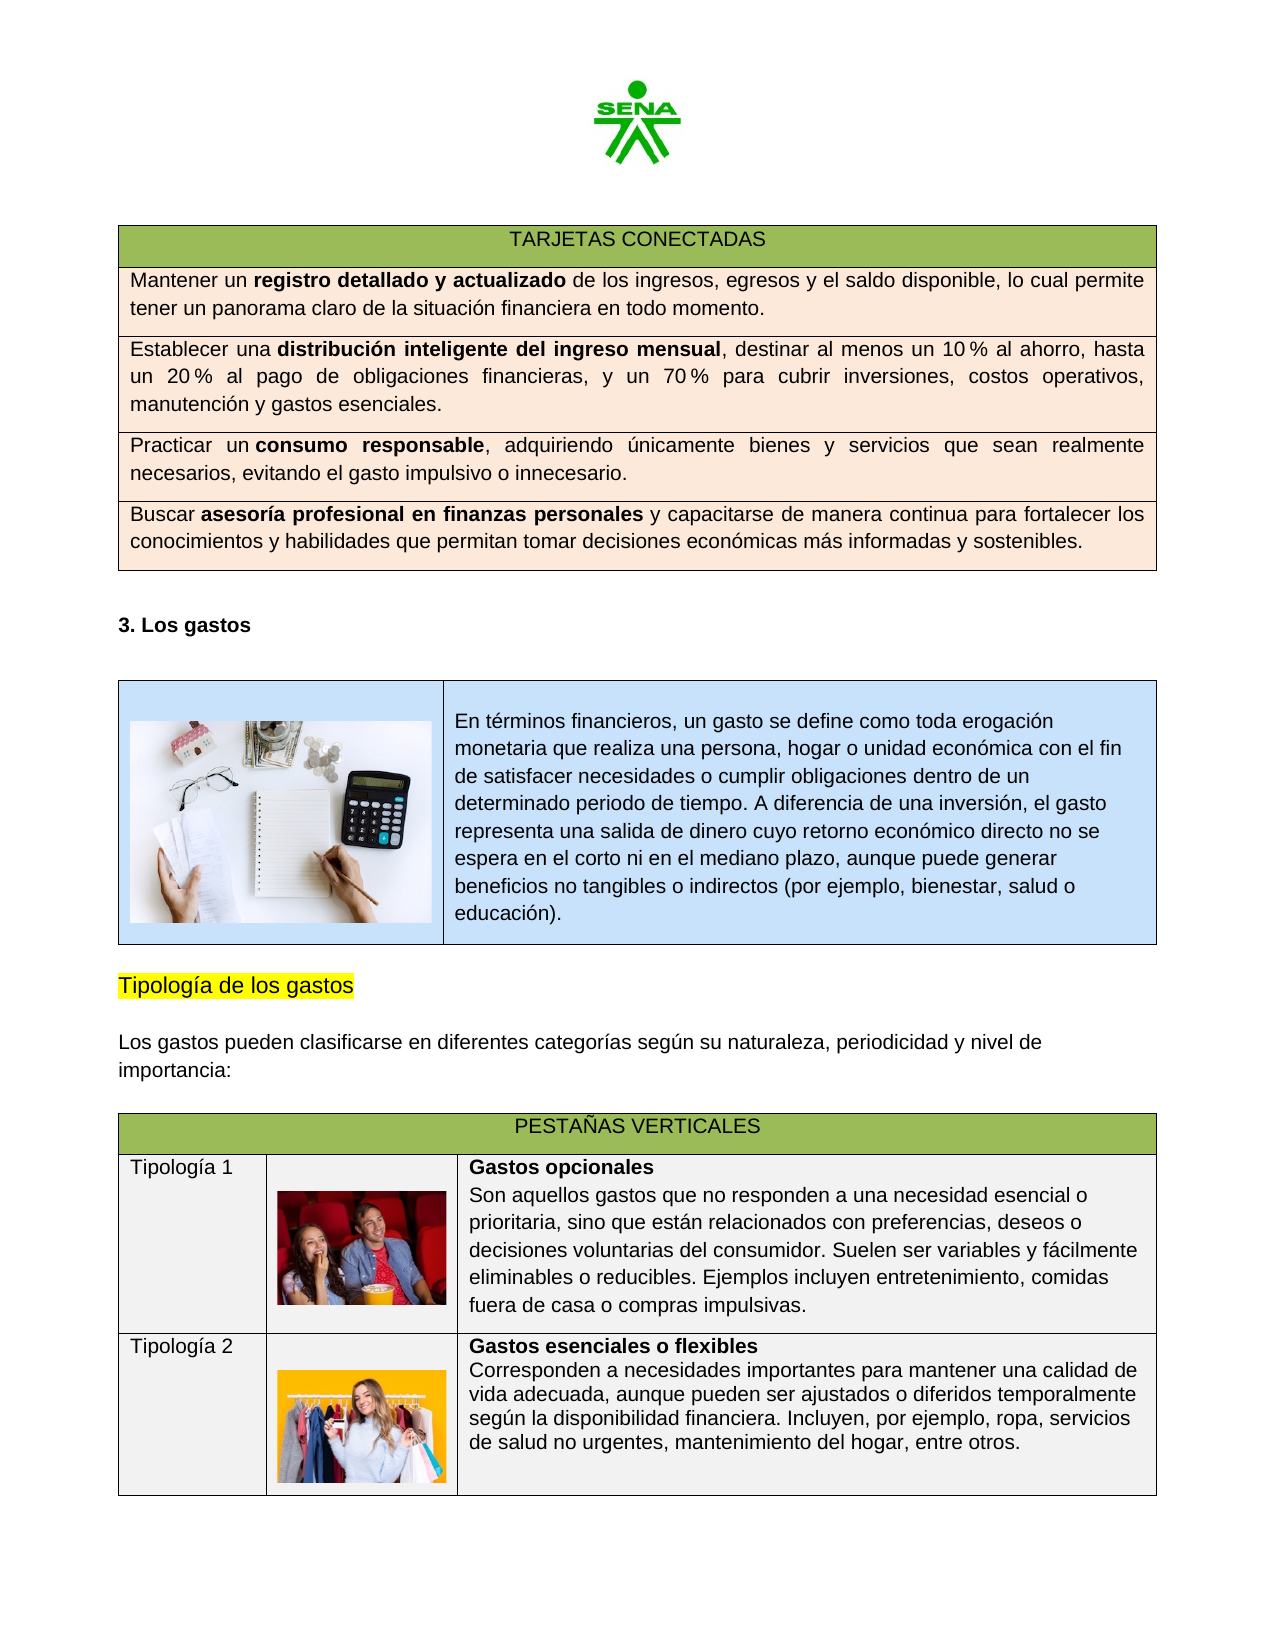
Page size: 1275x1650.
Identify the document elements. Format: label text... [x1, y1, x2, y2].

table_cell [267, 1155, 457, 1333]
subtitle 3. Los gastos [118, 612, 1157, 636]
picture [277, 1370, 447, 1483]
table_cell Establecer una distribución inteligente del ingreso mensual, destinar al menos un 10 % al ahorro, hasta un 20 % al pago de obligaciones financieras, y un 70 % para cubrir inversiones, costos operativos, manutención y gastos esenciales. [119, 337, 1156, 432]
table_cell Gastos opcionales Son aquellos gastos que no responden a una necesidad esencial o prioritaria, sino que están relacionados con preferencias, deseos o decisiones voluntarias del consumidor. Suelen ser variables y fácilmente eliminables o reducibles. Ejemplos incluyen entretenimiento, comidas fuera de casa o compras impulsivas. [458, 1155, 1156, 1333]
table_cell Tipología 1 [119, 1155, 266, 1333]
table_cell Practicar un consumo responsable, adquiriendo únicamente bienes y servicios que sean realmente necesarios, evitando el gasto impulsivo o innecesario. [119, 433, 1156, 501]
picture [129, 721, 432, 923]
picture [588, 75, 687, 172]
text Tipología de los gastos [118, 972, 1157, 999]
table_cell Gastos esenciales o flexibles Corresponden a necesidades importantes para mantener una calidad de vida adecuada, aunque pueden ser ajustados o diferidos temporalmente según la disponibilidad financiera. Incluyen, por ejemplo, ropa, servicios de salud no urgentes, mantenimiento del hogar, entre otros. [458, 1334, 1156, 1495]
table_header PESTAÑAS VERTICALES [119, 1114, 1156, 1154]
table_header En términos financieros, un gasto se define como toda erogación monetaria que realiza una persona, hogar o unidad económica con el fin de satisfacer necesidades o cumplir obligaciones dentro de un determinado periodo de tiempo. A diferencia de una inversión, el gasto representa una salida de dinero cuyo retorno económico directo no se espera en el corto ni en el mediano plazo, aunque puede generar beneficios no tangibles o indirectos (por ejemplo, bienestar, salud o educación). [444, 681, 1156, 944]
table_cell Buscar asesoría profesional en finanzas personales y capacitarse de manera continua para fortalecer los conocimientos y habilidades que permitan tomar decisiones económicas más informadas y sostenibles. [119, 502, 1156, 570]
table_cell Tipología 2 [119, 1334, 266, 1495]
text Los gastos pueden clasificarse en diferentes categorías según su naturaleza, periodicidad y nivel de importancia: [118, 1030, 1157, 1082]
picture [277, 1191, 447, 1305]
table_header [119, 681, 443, 944]
table_cell [267, 1334, 457, 1495]
table_cell Mantener un registro detallado y actualizado de los ingresos, egresos y el saldo disponible, lo cual permite tener un panorama claro de la situación financiera en todo momento. [119, 268, 1156, 336]
table_header TARJETAS CONECTADAS [119, 226, 1156, 267]
